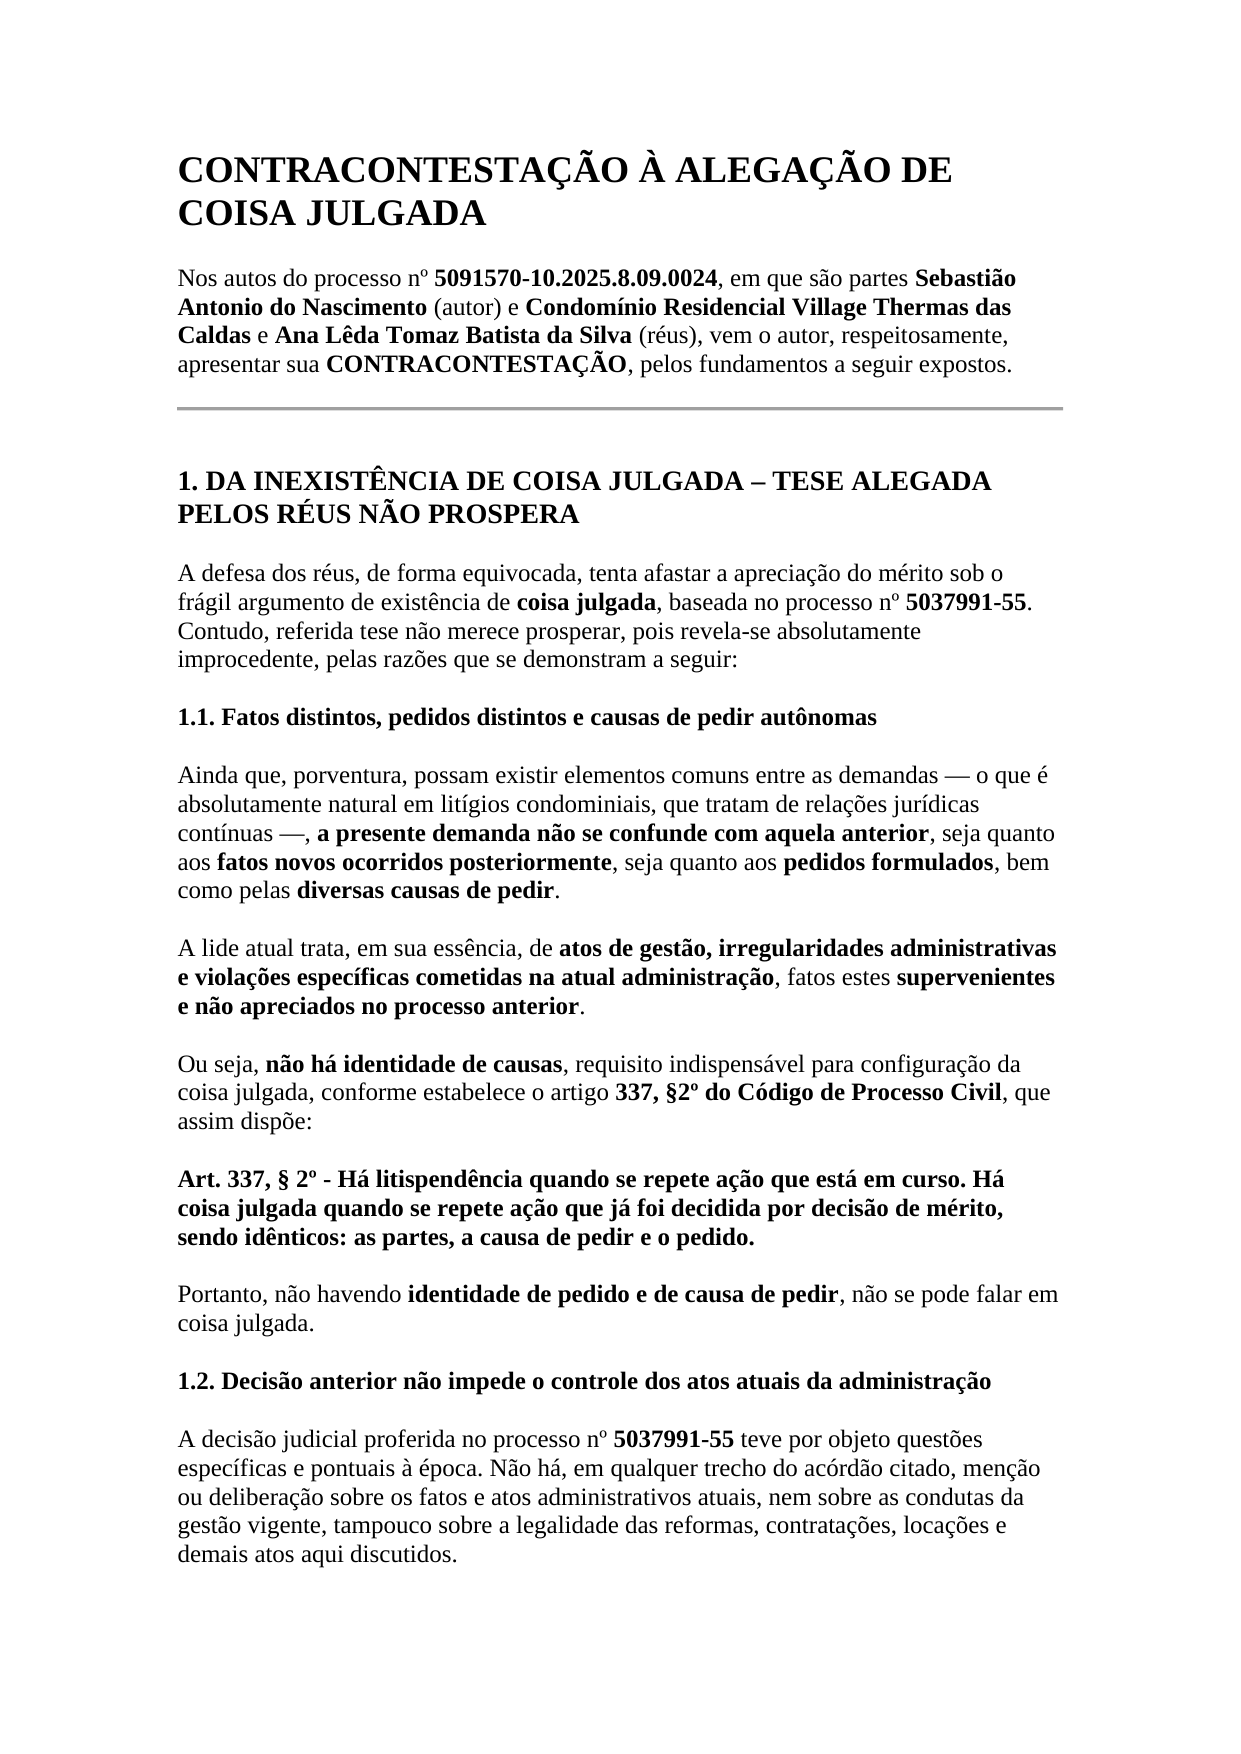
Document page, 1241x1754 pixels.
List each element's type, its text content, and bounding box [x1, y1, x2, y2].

text 1.2. Decisão anterior não impede o controle dos atos atuais da administração [177, 1366, 1063, 1395]
text Portanto, não havendo identidade de pedido e de causa de pedir, não se pode falar em coisa julgada. [177, 1279, 1063, 1337]
text Ainda que, porventura, possam existir elementos comuns entre as demandas — o que é absolutamente natural em litígios condominiais, que tratam de relações jurídicas contínuas —, a presente demanda não se confunde com aquela anterior, seja quanto aos fatos novos ocorridos posteriormente, seja quanto aos pedidos formulados, bem como pelas diversas causas de pedir. [177, 760, 1063, 904]
text CONTRACONTESTAÇÃO À ALEGAÇÃO DE COISA JULGADA [177, 148, 1063, 234]
text Nos autos do processo nº 5091570-10.2025.8.09.0024, em que são partes Sebastião Antonio do Nascimento (autor) e Condomínio Residencial Village Thermas das Caldas e Ana Lêda Tomaz Batista da Silva (réus), vem o autor, respeitosamente, apresentar sua CONTRACONTESTAÇÃO, pelos fundamentos a seguir expostos. [177, 263, 1063, 378]
text A lide atual trata, em sua essência, de atos de gestão, irregularidades administrativas e violações específicas cometidas na atual administração, fatos estes supervenientes e não apreciados no processo anterior. [177, 933, 1063, 1019]
text A defesa dos réus, de forma equivocada, tenta afastar a apreciação do mérito sob o frágil argumento de existência de coisa julgada, baseada no processo nº 5037991-55. Contudo, referida tese não merece prosperar, pois revela-se absolutamente improcedente, pelas razões que se demonstram a seguir: [177, 558, 1063, 673]
text Ou seja, não há identidade de causas, requisito indispensável para configuração da coisa julgada, conforme estabelece o artigo 337, §2º do Código de Processo Civil, que assim dispõe: [177, 1049, 1063, 1135]
text Art. 337, § 2º - Há litispendência quando se repete ação que está em curso. Há coisa julgada quando se repete ação que já foi decidida por decisão de mérito, sendo idênticos: as partes, a causa de pedir e o pedido. [177, 1164, 1063, 1250]
text 1.1. Fatos distintos, pedidos distintos e causas de pedir autônomas [177, 702, 1063, 731]
text 1. DA INEXISTÊNCIA DE COISA JULGADA – TESE ALEGADA PELOS RÉUS NÃO PROSPERA [177, 464, 1063, 529]
